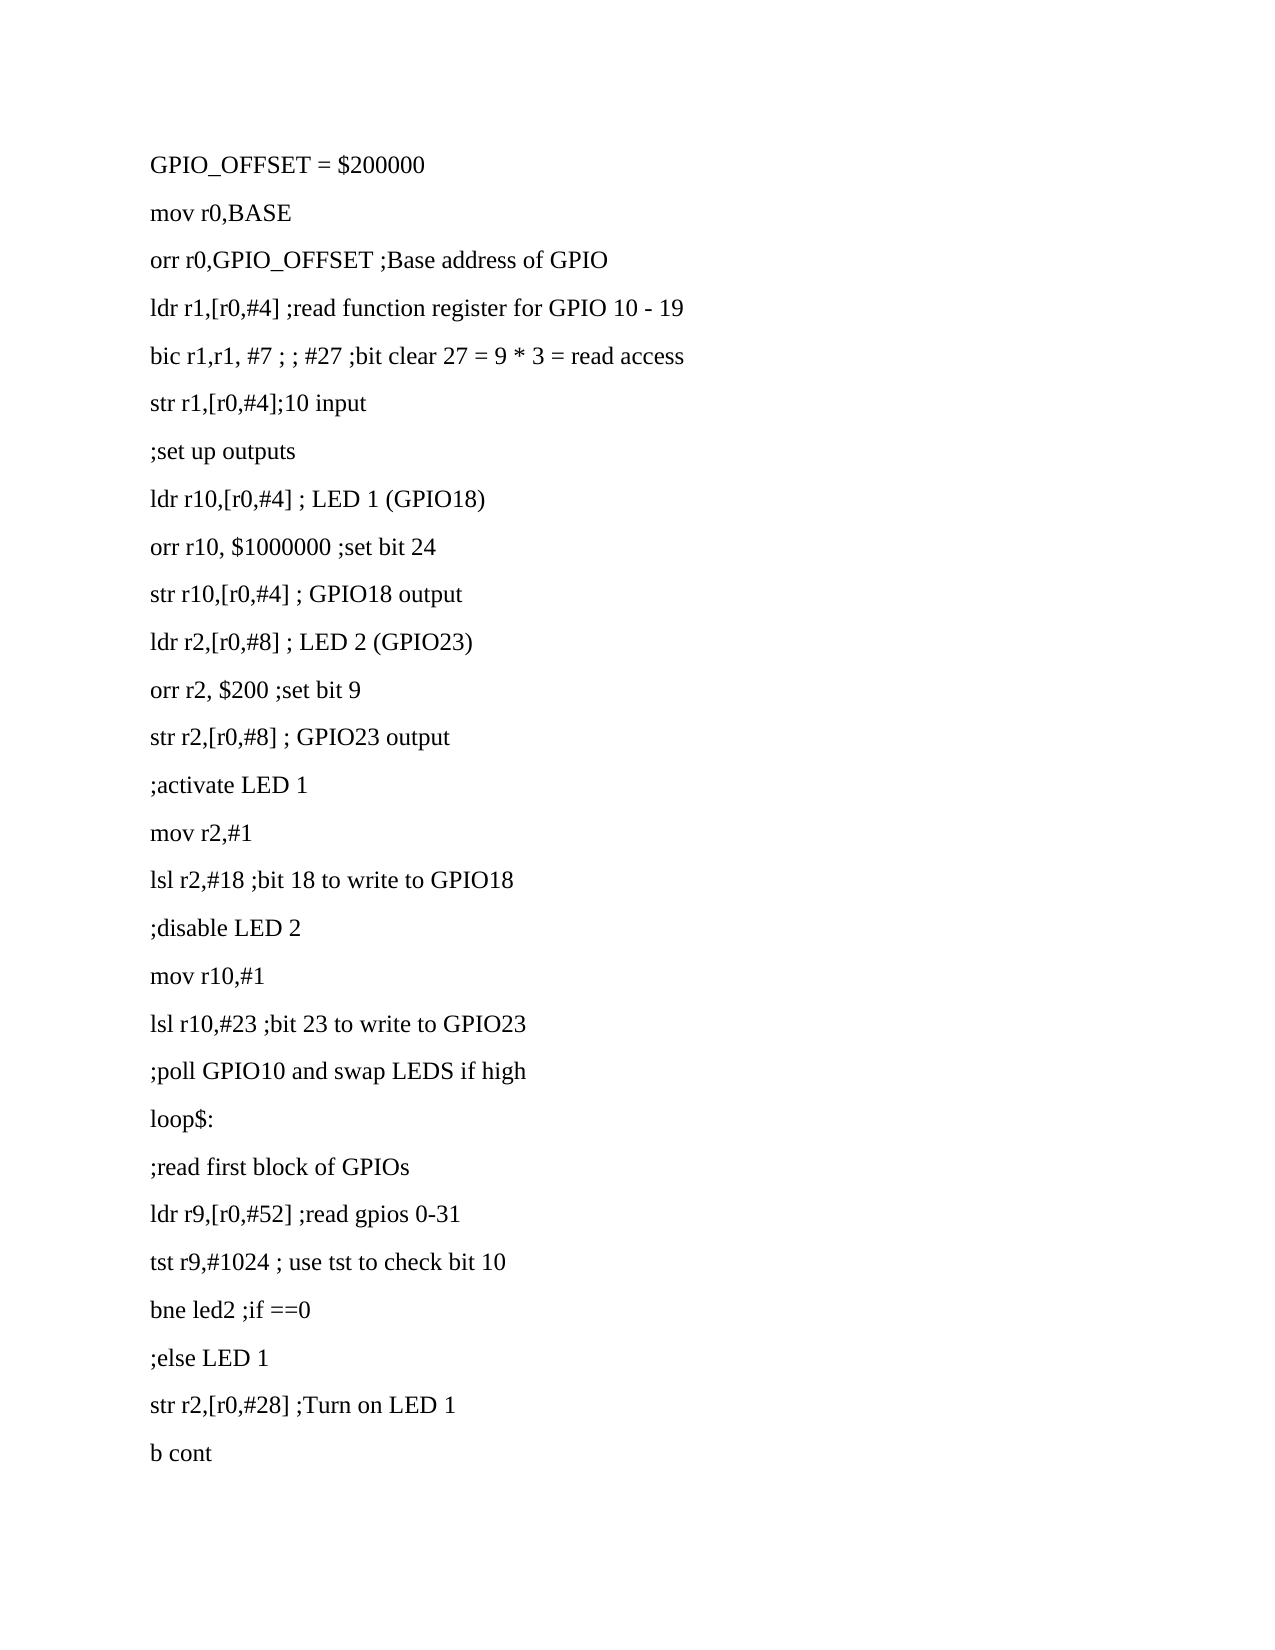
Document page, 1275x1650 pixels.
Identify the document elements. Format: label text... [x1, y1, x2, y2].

text str r1,[r0,#4];10 input [150, 388, 1125, 417]
text str r10,[r0,#4] ; GPIO18 output [150, 579, 1125, 608]
text mov r2,#1 [150, 818, 1125, 847]
text ;disable LED 2 [150, 913, 1125, 942]
text str r2,[r0,#8] ; GPIO23 output [150, 722, 1125, 751]
text GPIO_OFFSET = $200000 [150, 150, 1125, 179]
text tst r9,#1024 ; use tst to check bit 10 [150, 1247, 1125, 1276]
text orr r10, $1000000 ;set bit 24 [150, 532, 1125, 560]
text ldr r1,[r0,#4] ;read function register for GPIO 10 - 19 [150, 293, 1125, 322]
text orr r2, $200 ;set bit 9 [150, 675, 1125, 703]
text ;poll GPIO10 and swap LEDS if high [150, 1056, 1125, 1085]
text ldr r9,[r0,#52] ;read gpios 0-31 [150, 1199, 1125, 1228]
text mov r0,BASE [150, 198, 1125, 226]
text loop$: [150, 1104, 1125, 1133]
text ;else LED 1 [150, 1343, 1125, 1371]
text b cont [150, 1438, 1125, 1467]
text orr r0,GPIO_OFFSET ;Base address of GPIO [150, 245, 1125, 274]
text bne led2 ;if ==0 [150, 1295, 1125, 1324]
text ldr r10,[r0,#4] ; LED 1 (GPIO18) [150, 484, 1125, 513]
text mov r10,#1 [150, 961, 1125, 990]
text ldr r2,[r0,#8] ; LED 2 (GPIO23) [150, 627, 1125, 656]
text lsl r2,#18 ;bit 18 to write to GPIO18 [150, 866, 1125, 894]
text ;read first block of GPIOs [150, 1152, 1125, 1181]
text bic r1,r1, #7 ; ; #27 ;bit clear 27 = 9 * 3 = read access [150, 341, 1125, 369]
text ;activate LED 1 [150, 770, 1125, 799]
text ;set up outputs [150, 436, 1125, 465]
text lsl r10,#23 ;bit 23 to write to GPIO23 [150, 1009, 1125, 1037]
text str r2,[r0,#28] ;Turn on LED 1 [150, 1390, 1125, 1419]
